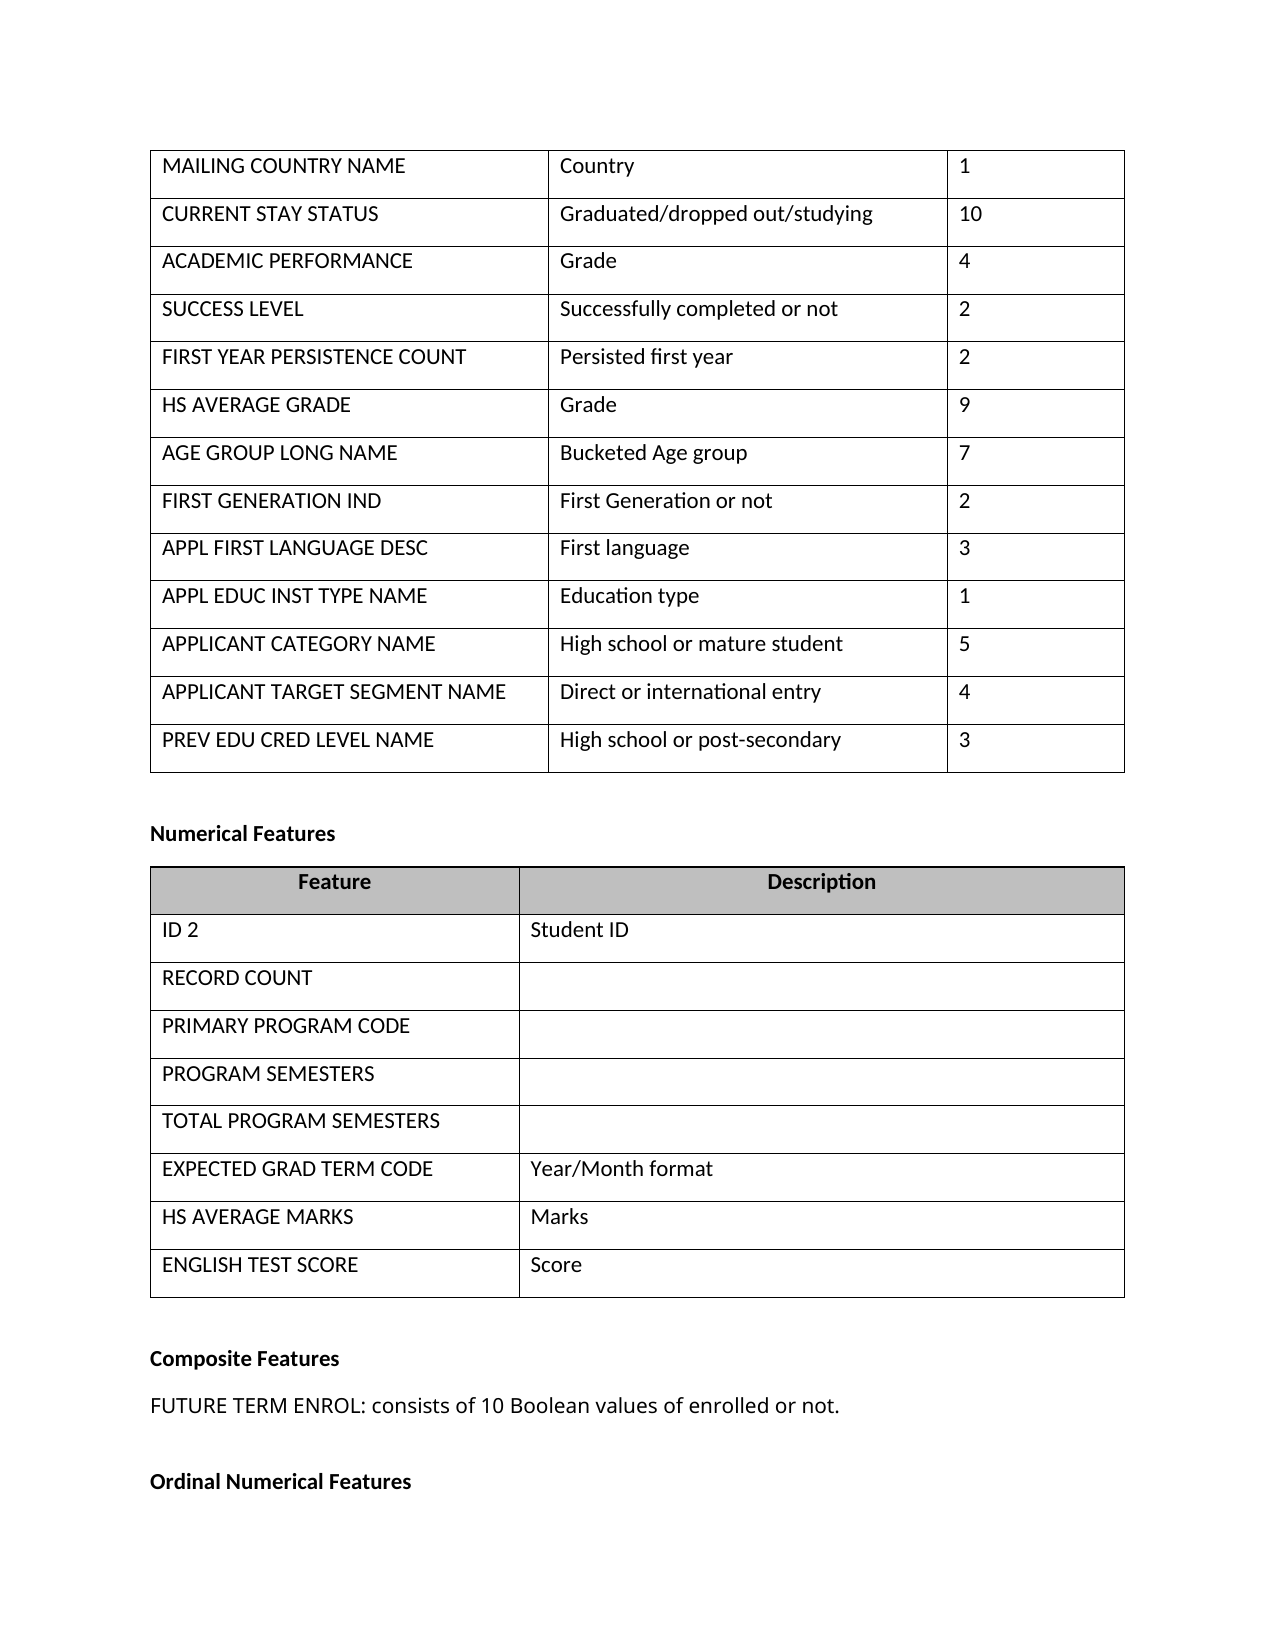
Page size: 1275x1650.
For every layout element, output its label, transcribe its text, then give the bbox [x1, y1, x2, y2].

table_cell Successfully completed or not [549, 295, 947, 341]
table_cell Country [549, 151, 947, 198]
table_cell Year/Month format [520, 1154, 1124, 1201]
text FUTURE TERM ENROL: consists of 10 Boolean values of enrolled or not. [150, 1391, 1125, 1420]
table_header Description [520, 868, 1124, 914]
table_cell TOTAL PROGRAM SEMESTERS [151, 1106, 519, 1153]
table_cell 1 [948, 581, 1124, 628]
table_cell Grade [549, 247, 947, 293]
table_cell HS AVERAGE GRADE [151, 390, 548, 437]
table_cell 1 [948, 151, 1124, 198]
table_cell SUCCESS LEVEL [151, 295, 548, 341]
table_cell 3 [948, 534, 1124, 580]
table_cell AGE GROUP LONG NAME [151, 438, 548, 485]
table_cell Persisted first year [549, 342, 947, 389]
table_cell Student ID [520, 915, 1124, 962]
table_cell 3 [948, 725, 1124, 772]
text Numerical Features [150, 819, 1125, 847]
table_cell FIRST GENERATION IND [151, 486, 548, 532]
table_cell Marks [520, 1202, 1124, 1249]
table_cell ENGLISH TEST SCORE [151, 1250, 519, 1297]
table_cell ACADEMIC PERFORMANCE [151, 247, 548, 293]
table_cell [520, 963, 1124, 1010]
table_cell PRIMARY PROGRAM CODE [151, 1011, 519, 1058]
table_cell High school or post-secondary [549, 725, 947, 772]
table_cell APPLICANT CATEGORY NAME [151, 629, 548, 676]
table_cell First language [549, 534, 947, 580]
table_cell CURRENT STAY STATUS [151, 199, 548, 246]
table_cell [520, 1011, 1124, 1058]
table_cell APPL FIRST LANGUAGE DESC [151, 534, 548, 580]
table_cell Bucketed Age group [549, 438, 947, 485]
table_cell 4 [948, 247, 1124, 293]
table_header Feature [151, 868, 519, 914]
table_cell 2 [948, 295, 1124, 341]
table_cell 5 [948, 629, 1124, 676]
table_cell Graduated/dropped out/studying [549, 199, 947, 246]
table_cell PREV EDU CRED LEVEL NAME [151, 725, 548, 772]
table_cell Grade [549, 390, 947, 437]
table_cell PROGRAM SEMESTERS [151, 1059, 519, 1105]
text Composite Features [150, 1344, 1125, 1373]
table_cell HS AVERAGE MARKS [151, 1202, 519, 1249]
table_cell 7 [948, 438, 1124, 485]
table_cell FIRST YEAR PERSISTENCE COUNT [151, 342, 548, 389]
table_cell 2 [948, 486, 1124, 532]
table_cell 4 [948, 677, 1124, 724]
table_cell RECORD COUNT [151, 963, 519, 1010]
text Ordinal Numerical Features [150, 1467, 1125, 1495]
table_cell 10 [948, 199, 1124, 246]
table_cell EXPECTED GRAD TERM CODE [151, 1154, 519, 1201]
table_cell MAILING COUNTRY NAME [151, 151, 548, 198]
table_cell [520, 1106, 1124, 1153]
table_cell ID 2 [151, 915, 519, 962]
table_cell [520, 1059, 1124, 1105]
table_cell APPL EDUC INST TYPE NAME [151, 581, 548, 628]
table_cell 9 [948, 390, 1124, 437]
table_cell First Generation or not [549, 486, 947, 532]
table_cell Direct or international entry [549, 677, 947, 724]
table_cell High school or mature student [549, 629, 947, 676]
table_cell APPLICANT TARGET SEGMENT NAME [151, 677, 548, 724]
table_cell Education type [549, 581, 947, 628]
table_cell Score [520, 1250, 1124, 1297]
table_cell 2 [948, 342, 1124, 389]
